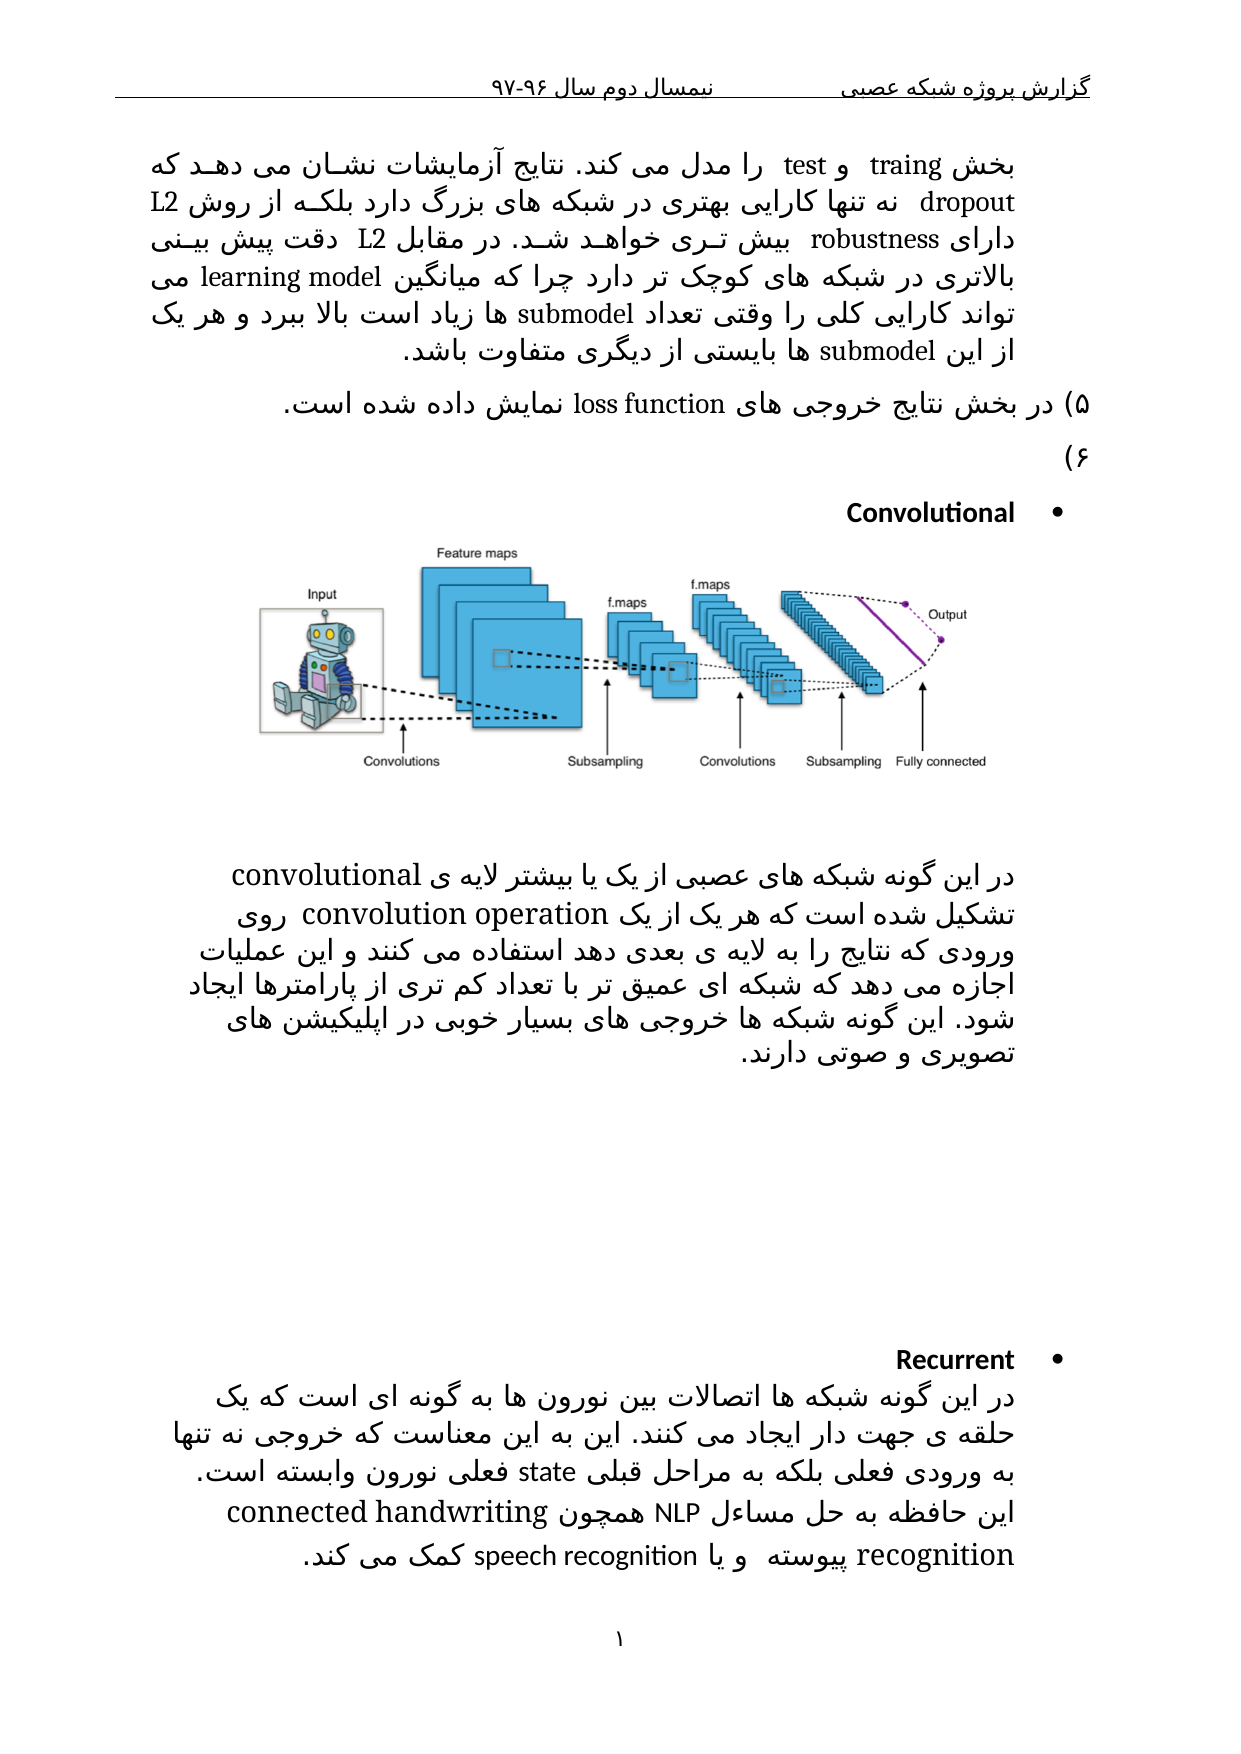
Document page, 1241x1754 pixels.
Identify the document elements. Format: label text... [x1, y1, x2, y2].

text در این گونه شبکه های عصبی از یک یا بیشتر لایه ی convolutional تشکیل شده است که هر یک از یک convolution operation روی ورودی که نتایج را به لایه ی بعدی دهد استفاده می کنند و این عملیات اجازه می دهد که شبکه ای عمیق تر با تعداد کم تری از پارامترها ایجاد شود. این گونه شبکه ها خروجی های بسیار خوبی در اپلیکیشن های تصویری و صوتی دارند. [150, 854, 1015, 1069]
text ۶) [150, 441, 1090, 474]
picture [224, 532, 1016, 807]
list Recurrent [150, 1341, 1053, 1377]
list Convolutional [150, 494, 1053, 529]
text ۵) در بخش نتایج خروجی های loss function نمایش داده شده است. [150, 387, 1090, 421]
list در این گونه شبکه ها اتصالات بین نورون ها به گونه ای است که یک حلقه ی جهت دار ایجاد می کنند. این به این معناست که خروجی نه تنها به ورودی فعلی بلکه به مراحل قبلی state فعلی نورون وابسته است. این حافظه به حل مساءل NLP همچون connected handwriting recognition پیوسته و یا speech recognition کمک می کند. [150, 1380, 1015, 1574]
